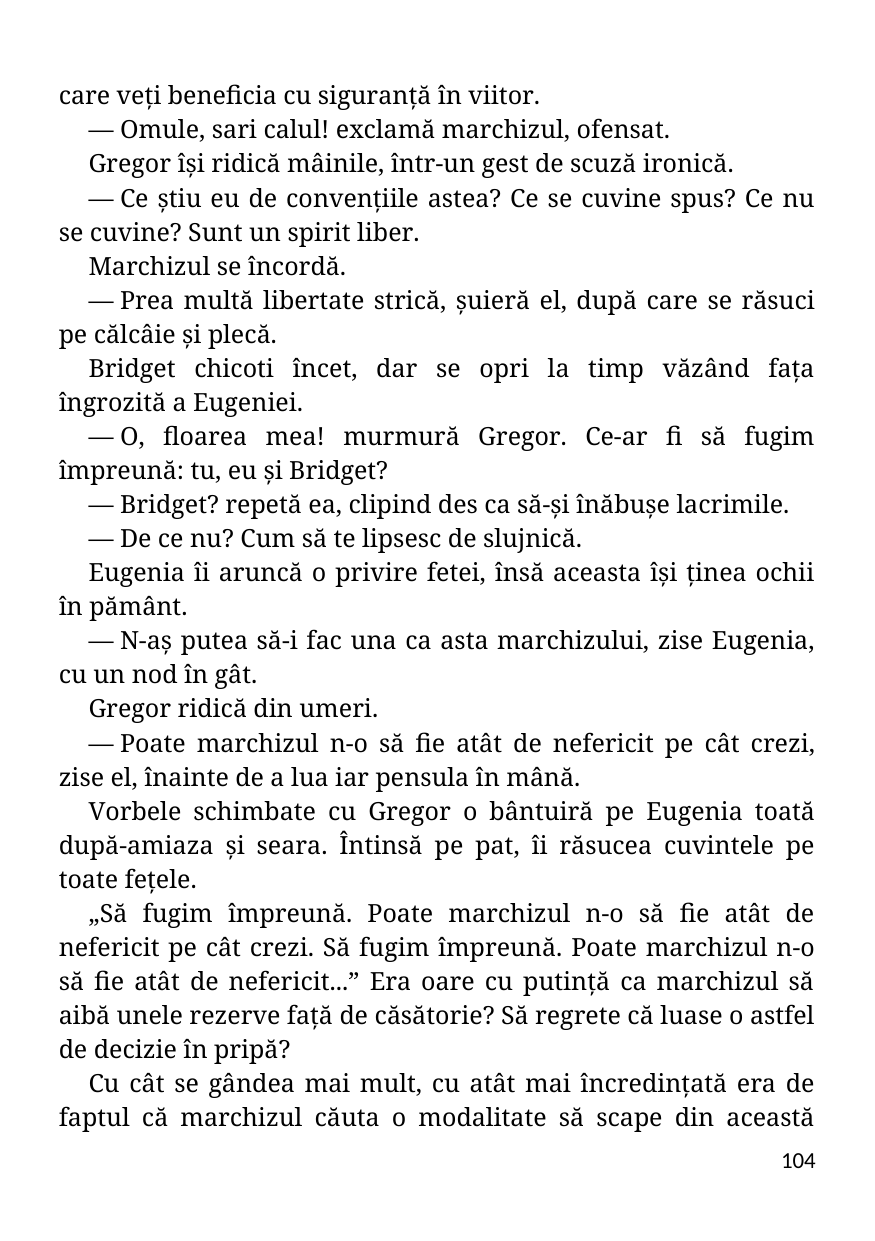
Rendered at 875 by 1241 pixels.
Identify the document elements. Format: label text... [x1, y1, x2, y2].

text — O, floarea mea! murmură Gregor. Ce-ar fi să fugim împreună: tu, eu și Bridget? [58, 419, 816, 487]
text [58, 1066, 816, 1134]
text — De ce nu? Cum să te lipsesc de slujnică. [58, 521, 816, 555]
text Vorbele schimbate cu Gregor o bântuiră pe Eugenia toată după-amiaza și seara. Întinsă pe pat, îi răsucea cuvintele pe toate fețele. [58, 793, 816, 896]
text — N-aș putea să-i fac una ca asta marchizului, zise Eugenia, cu un nod în gât. [58, 623, 816, 691]
text — Bridget? repetă ea, clipind des ca să-și înăbușe lacrimile. [58, 487, 816, 521]
text „Să fugim împreună. Poate marchizul n-o să fie atât de nefericit pe cât crezi. Să fugim împreună. Poate marchizul n-o să fie atât de nefericit...” Era oare cu putință ca marchizul să aibă unele rezerve față de căsătorie? Să regrete că luase o astfel de decizie în pripă? [58, 896, 816, 1066]
text — Prea multă libertate strică, șuieră el, după care se răsuci pe călcâie și plecă. [58, 282, 816, 351]
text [58, 78, 816, 112]
text — Ce știu eu de convențiile astea? Ce se cuvine spus? Ce nu se cuvine? Sunt un spirit liber. [58, 180, 816, 248]
text — Poate marchizul n-o să fie atât de nefericit pe cât crezi, zise el, înainte de a lua iar pensula în mână. [58, 725, 816, 793]
text Gregor ridică din umeri. [58, 691, 816, 725]
text Marchizul se încordă. [58, 248, 816, 282]
text Gregor își ridică mâinile, într-un gest de scuză ironică. [58, 146, 816, 180]
text Bridget chicoti încet, dar se opri la timp văzând fața îngrozită a Eugeniei. [58, 351, 816, 419]
text Eugenia îi aruncă o privire fetei, însă aceasta își ținea ochii în pământ. [58, 555, 816, 623]
text — Omule, sari calul! exclamă marchizul, ofensat. [58, 112, 816, 146]
